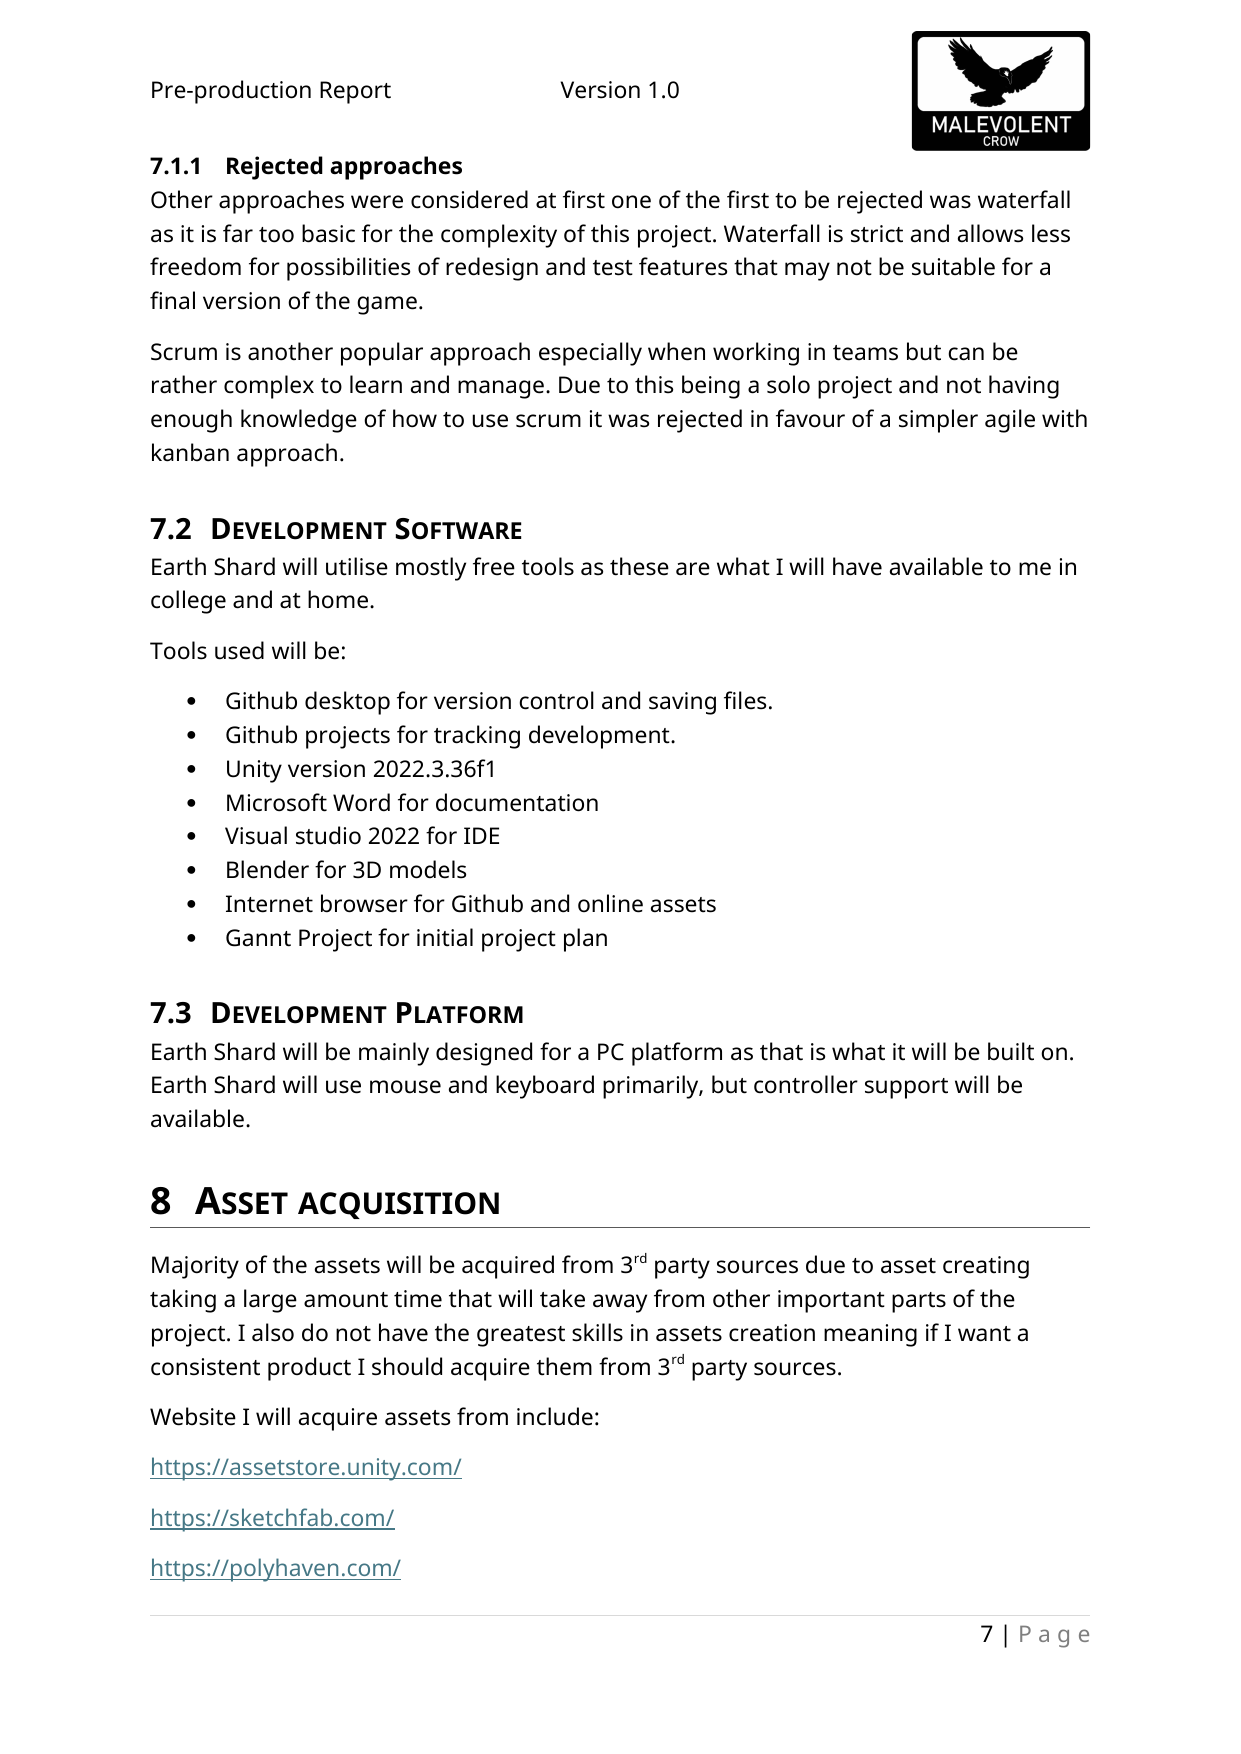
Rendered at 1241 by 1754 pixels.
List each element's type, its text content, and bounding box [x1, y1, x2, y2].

text Scrum is another popular approach especially when working in teams but can be rather complex to learn and manage. Due to this being a solo project and not having enough knowledge of how to use scrum it was rejected in favour of a simpler agile with kanban approach. [150, 335, 1090, 468]
list Unity version 2022.3.36f1 [187, 753, 1090, 784]
text https://polyhaven.com/ [150, 1552, 1090, 1583]
picture [911, 31, 1091, 151]
subtitle Asset acquisition [150, 1174, 1090, 1227]
text Tools used will be: [150, 635, 1090, 666]
list Github desktop for version control and saving files. [187, 685, 1090, 717]
subtitle Development Software [150, 508, 1090, 548]
text Majority of the assets will be acquired from 3rd party sources due to asset creating taking a large amount time that will take away from other important parts of the project. I also do not have the greatest skills in assets creation meaning if I want a consistent product I should acquire them from 3rd party sources. [150, 1249, 1090, 1382]
subtitle Development Platform [150, 993, 1090, 1032]
list Microsoft Word for documentation [187, 787, 1090, 818]
list Visual studio 2022 for IDE [187, 820, 1090, 852]
text https://assetstore.unity.com/ [150, 1451, 1090, 1483]
list Github projects for tracking development. [187, 719, 1090, 750]
list Gannt Project for initial project plan [187, 922, 1090, 953]
text Other approaches were considered at first one of the first to be rejected was waterfall as it is far too basic for the complexity of this project. Waterfall is strict and allows less freedom for possibilities of redesign and test features that may not be suitable for a final version of the game. [150, 184, 1090, 316]
subtitle Rejected approaches [150, 150, 1090, 181]
text Website I will acquire assets from include: [150, 1401, 1090, 1432]
text Earth Shard will utilise mostly free tools as these are what I will have available to me in college and at home. [150, 551, 1090, 616]
list Blender for 3D models [187, 854, 1090, 885]
text Earth Shard will be mainly designed for a PC platform as that is what it will be built on. Earth Shard will use mouse and keyboard primarily, but controller support will be available. [150, 1036, 1090, 1134]
text https://sketchfab.com/ [150, 1502, 1090, 1533]
list Internet browser for Github and online assets [187, 888, 1090, 919]
